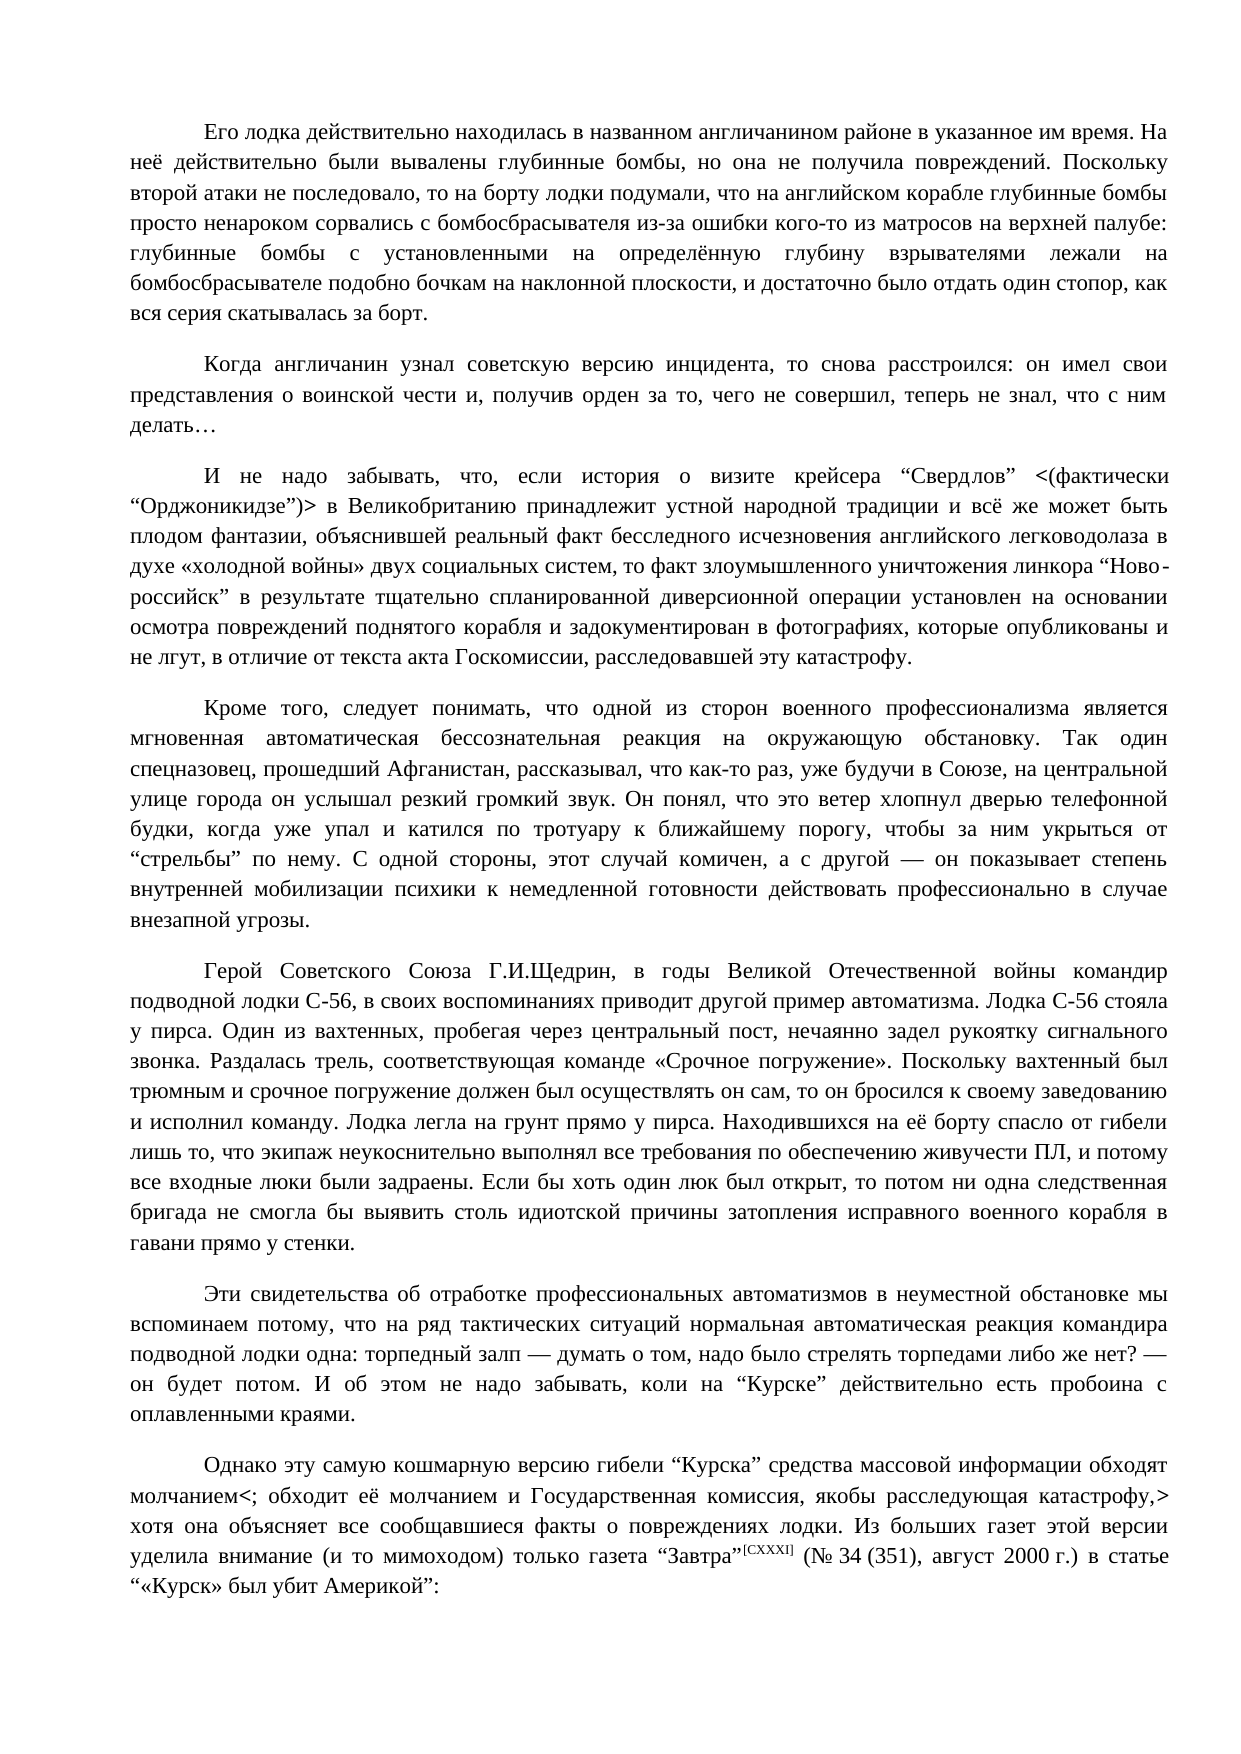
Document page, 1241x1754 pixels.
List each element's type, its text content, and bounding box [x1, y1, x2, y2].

text Когда англичанин узнал советскую версию инцидента, то снова расстроился: он имел свои представления о воинской чести и, получив орден за то, чего не совершил, теперь не знал, что с ним делать… [130, 351, 1169, 437]
text Кроме того, следует понимать, что одной из сторон военного профессионализма является мгновенная автоматическая бессознательная реакция на окружающую обстановку. Так один спецназовец, прошедший Афганистан, рассказывал, что как-то раз, уже будучи в Союзе, на центральной улице города он услышал резкий громкий звук. Он понял, что это ветер хлопнул дверью телефонной будки, когда уже упал и катился по тротуару к ближайшему порогу, чтобы за ним укрыться от “стрельбы” по нему. С одной стороны, этот случай комичен, а с другой — он показывает степень внутренней мобилизации психики к немедленной готовности действовать профессионально в случае внезапной угрозы. [130, 694, 1169, 932]
text Герой Советского Союза Г.И.Щедрин, в годы Великой Отечественной войны командир подводной лодки С-56, в своих воспоминаниях приводит другой пример автоматизма. Лодка С-56 стояла у пирса. Один из вахтенных, пробегая через центральный пост, нечаянно задел рукоятку сигнального звонка. Раздалась трель, соответствующая команде «Срочное погружение». Поскольку вахтенный был трюмным и срочное погружение должен был осуществлять он сам, то он бросился к своему заведованию и исполнил команду. Лодка легла на грунт прямо у пирса. Находившихся на её борту спасло от гибели лишь то, что экипаж неукоснительно выполнял все требования по обеспечению живучести ПЛ, и потому все входные люки были задраены. Если бы хоть один люк был открыт, то потом ни одна следственная бригада не смогла бы выявить столь идиотской причины затопления исправного военного корабля в гавани прямо у стенки. [130, 957, 1169, 1255]
text Эти свидетельства об отработке профессиональных автоматизмов в неуместной обстановке мы вспоминаем потому, что на ряд тактических ситуаций нормальная автоматическая реакция командира подводной лодки одна: торпедный залп — думать о том, надо было стрелять торпедами либо же нет? — он будет потом. И об этом не надо забывать, коли на “Курске” действительно есть пробоина с оплавленными краями. [130, 1280, 1169, 1427]
text Его лодка действительно находилась в названном англичанином районе в указанное им время. На неё действительно были вывалены глубинные бомбы, но она не получила повреждений. Поскольку второй атаки не последовало, то на борту лодки подумали, что на английском корабле глубинные бомбы просто ненароком сорвались с бомбосбрасывателя из-за ошибки кого-то из матросов на верхней палубе: глубинные бомбы с установленными на определённую глубину взрывателями лежали на бомбосбрасывателе подобно бочкам на наклонной плоскости, и достаточно было отдать один стопор, как вся серия скатывалась за борт. [130, 118, 1169, 326]
text И не надо забывать, что, если история о визите крейсера “Свердлов” <(фактически “Орджоникидзе”)> в Великобританию принадлежит устной народной традиции и всё же может быть плодом фантазии, объяснившей реальный факт бесследного исчезновения английского легководолаза в духе «холодной войны» двух социальных систем, то факт злоумышленного уничтожения линкора “Новороссийск” в результате тщательно спланированной диверсионной операции установлен на основании осмотра повреждений поднятого корабля и задокументирован в фотографиях, которые опубликованы и не лгут, в отличие от текста акта Госкомиссии, расследовавшей эту катастрофу. [130, 462, 1169, 669]
text Однако эту самую кошмарную версию гибели “Курска” средства массовой информации обходят молчанием<; обходит её молчанием и Государственная комиссия, якобы расследующая катастрофу,> хотя она объясняет все сообщавшиеся факты о повреждениях лодки. Из больших газет этой версии уделила внимание (и то мимоходом) только газета “Завтра”[CXXXI] (№ 34 (351), август 2000 г.) в статье “«Курск» был убит Америкой”: [130, 1452, 1169, 1599]
